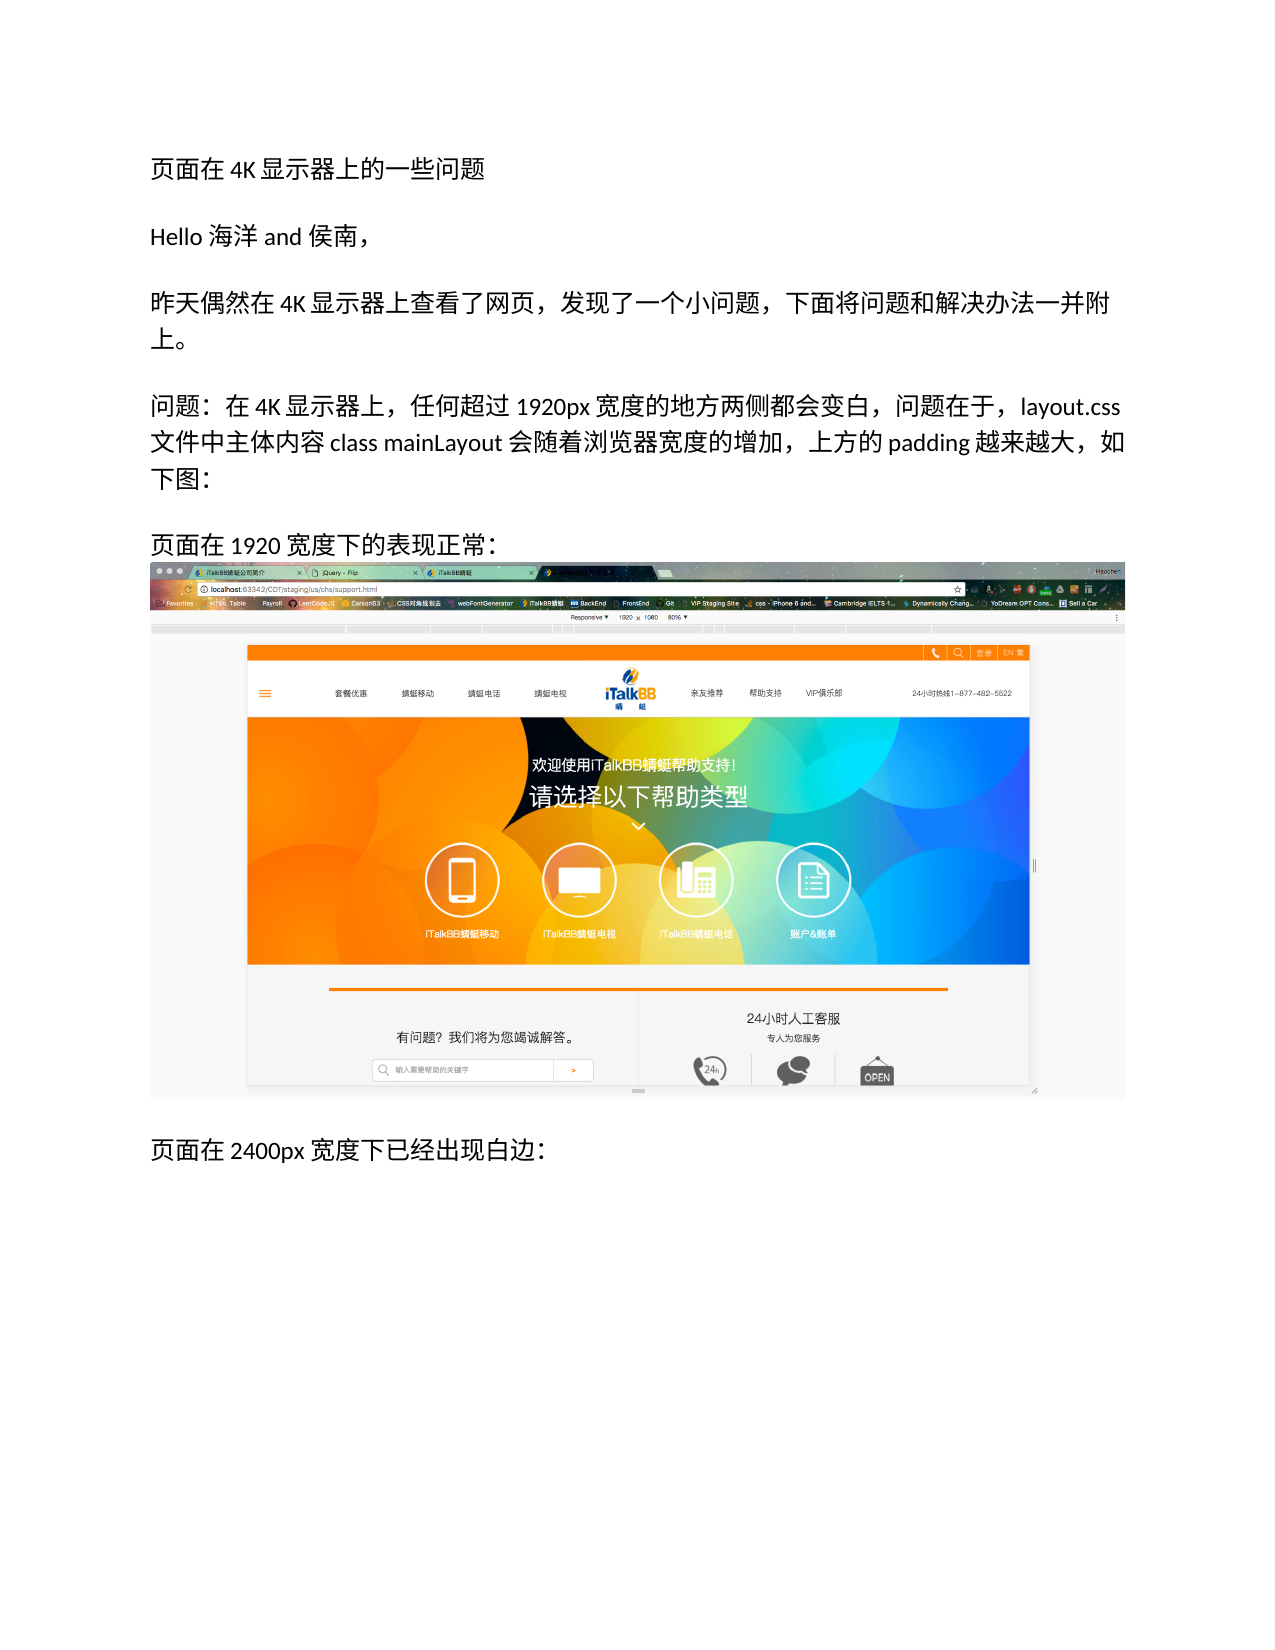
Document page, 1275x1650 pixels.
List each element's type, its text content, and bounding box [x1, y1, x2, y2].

text 页面在1920宽度下的表现正常： [150, 526, 1125, 562]
picture [150, 562, 1125, 1100]
text Hello 海洋 and 侯南， [150, 217, 1125, 253]
text 页面在2400px宽度下已经出现白边： [150, 1130, 1125, 1166]
text 页面在4K显示器上的一些问题 [150, 150, 1125, 186]
text 问题：在4K显示器上，任何超过1920px宽度的地方两侧都会变白，问题在于，layout.css文件中主体内容class mainLayout会随着浏览器宽度的增加，上方的padding越来越大，如下图： [150, 387, 1125, 495]
text 昨天偶然在4K显示器上查看了网页，发现了一个小问题，下面将问题和解决办法一并附上。 [150, 283, 1125, 356]
